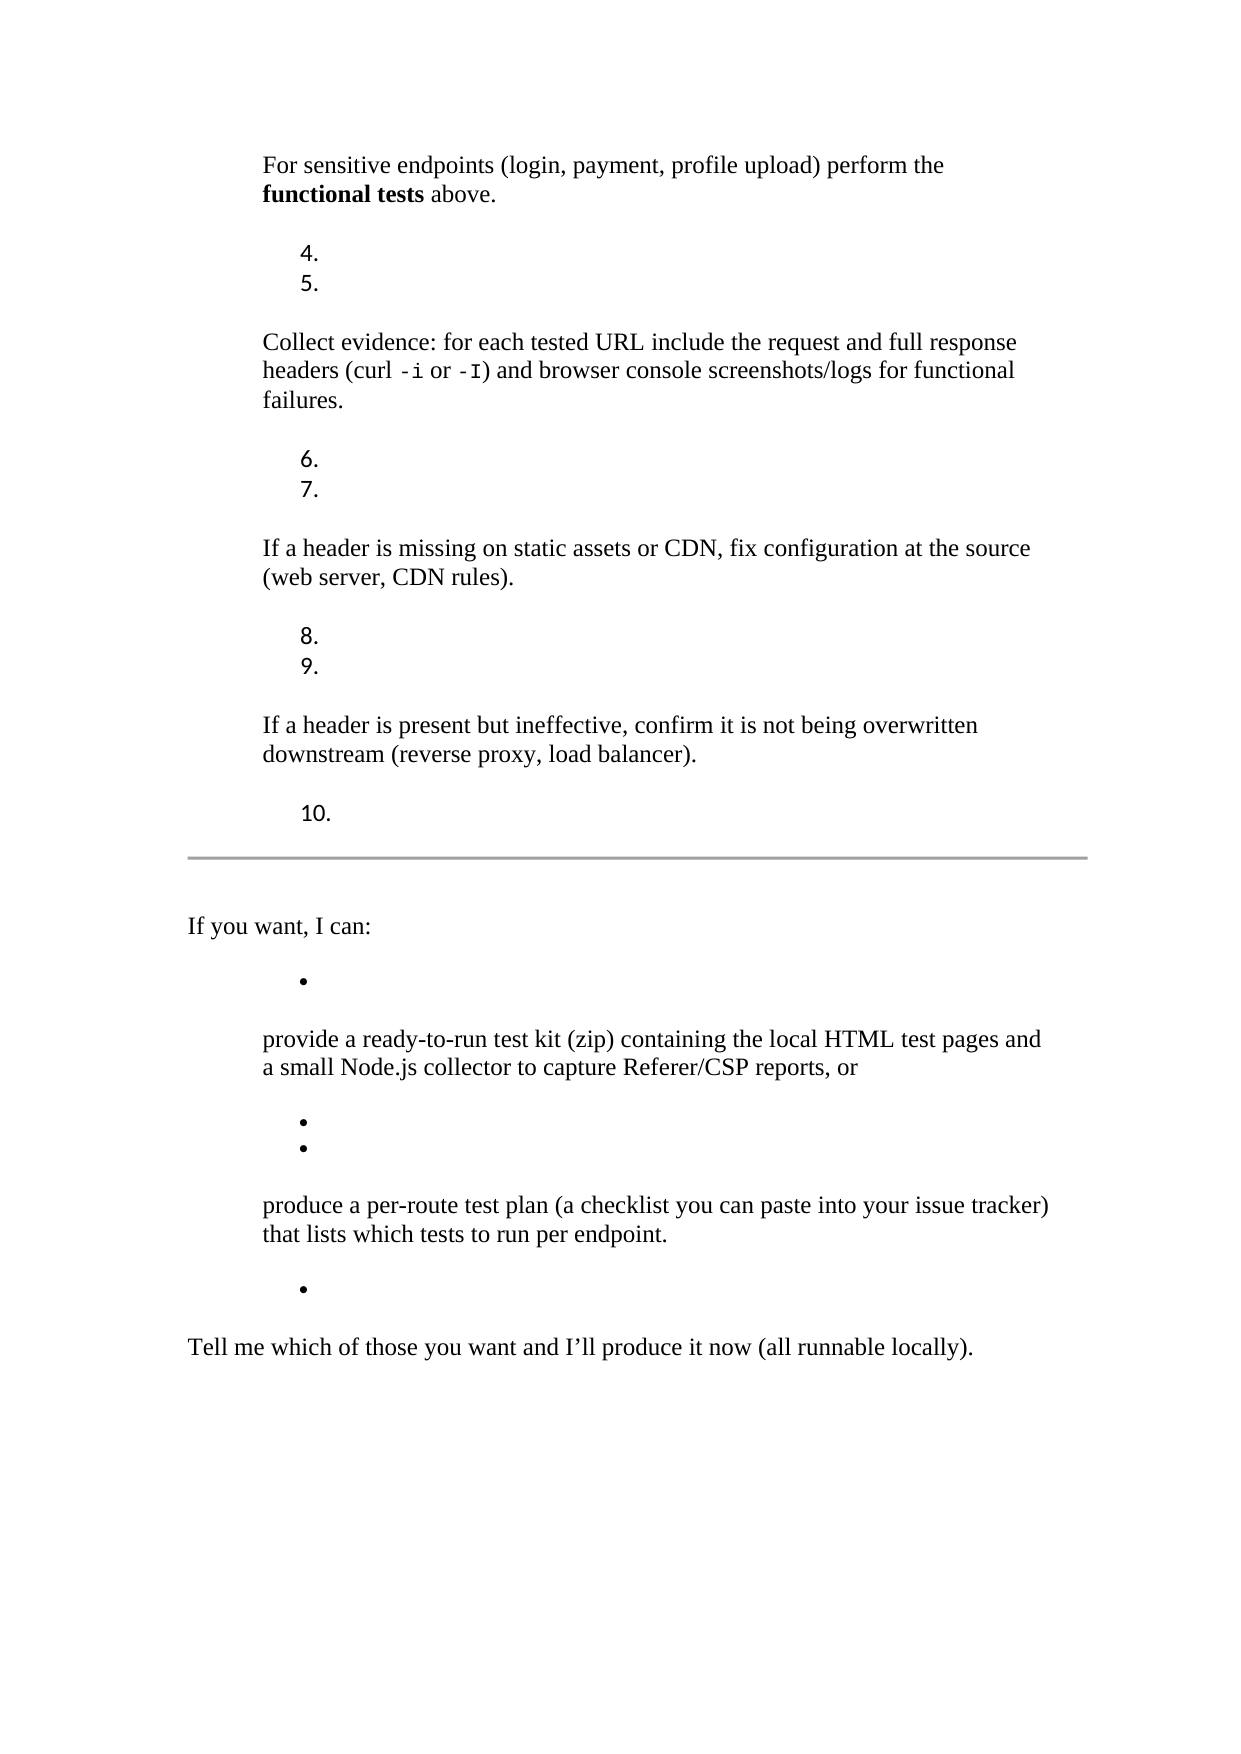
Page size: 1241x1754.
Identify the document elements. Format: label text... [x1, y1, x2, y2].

text If a header is present but ineffective, confirm it is not being overwritten downstream (reverse proxy, load balancer). [262, 710, 1053, 768]
text If a header is missing on static assets or CDN, fix configuration at the source (web server, CDN rules). [262, 533, 1053, 591]
text Collect evidence: for each tested URL include the request and full response headers (curl -i or -I) and browser console screenshots/logs for functional failures. [262, 327, 1053, 414]
text Tell me which of those you want and I’ll produce it now (all runnable locally). [187, 1332, 1053, 1360]
text For sensitive endpoints (login, payment, profile upload) perform the functional tests above. [262, 150, 1053, 207]
text provide a ready-to-run test kit (zip) containing the local HTML test pages and a small Node.js collector to capture Referer/CSP reports, or [262, 1024, 1053, 1081]
text produce a per-route test plan (a checklist you can paste into your issue tracker) that lists which tests to run per endpoint. [262, 1190, 1053, 1248]
text If you want, I can: [187, 911, 1053, 940]
